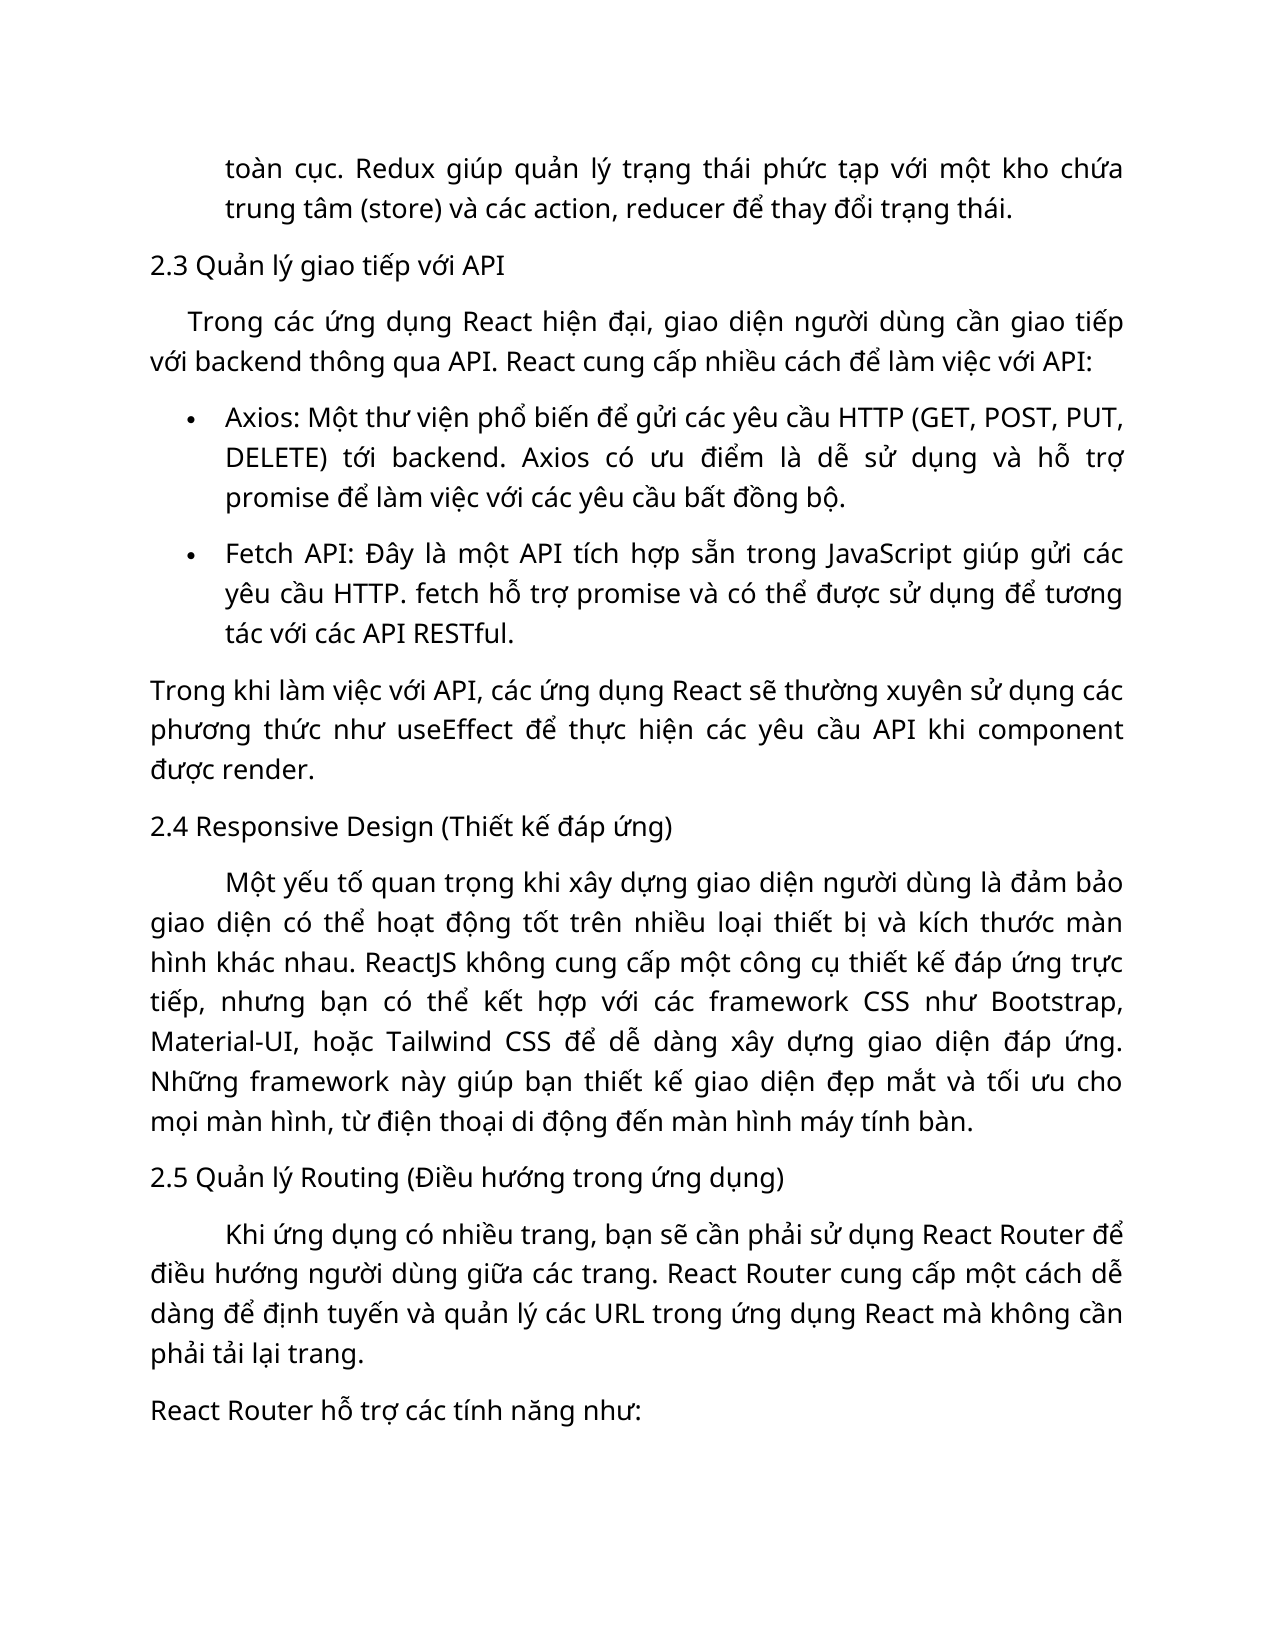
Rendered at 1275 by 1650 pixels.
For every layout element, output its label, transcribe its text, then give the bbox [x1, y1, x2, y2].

text 2.5 Quản lý Routing (Điều hướng trong ứng dụng) [150, 1159, 1125, 1196]
text Trong các ứng dụng React hiện đại, giao diện người dùng cần giao tiếp với backend thông qua API. React cung cấp nhiều cách để làm việc với API: [150, 303, 1125, 379]
text React Router hỗ trợ các tính năng như: [150, 1391, 1125, 1428]
text Một yếu tố quan trọng khi xây dựng giao diện người dùng là đảm bảo giao diện có thể hoạt động tốt trên nhiều loại thiết bị và kích thước màn hình khác nhau. ReactJS không cung cấp một công cụ thiết kế đáp ứng trực tiếp, nhưng bạn có thể kết hợp với các framework CSS như Bootstrap, Material-UI, hoặc Tailwind CSS để dễ dàng xây dựng giao diện đáp ứng. Những framework này giúp bạn thiết kế giao diện đẹp mắt và tối ưu cho mọi màn hình, từ điện thoại di động đến màn hình máy tính bàn. [150, 863, 1125, 1139]
list Fetch API: Đây là một API tích hợp sẵn trong JavaScript giúp gửi các yêu cầu HTTP. fetch hỗ trợ promise và có thể được sử dụng để tương tác với các API RESTful. [187, 535, 1125, 651]
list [187, 150, 1125, 227]
text 2.4 Responsive Design (Thiết kế đáp ứng) [150, 807, 1125, 844]
list Axios: Một thư viện phổ biến để gửi các yêu cầu HTTP (GET, POST, PUT, DELETE) tới backend. Axios có ưu điểm là dễ sử dụng và hỗ trợ promise để làm việc với các yêu cầu bất đồng bộ. [187, 399, 1125, 515]
text Trong khi làm việc với API, các ứng dụng React sẽ thường xuyên sử dụng các phương thức như useEffect để thực hiện các yêu cầu API khi component được render. [150, 671, 1125, 787]
text Khi ứng dụng có nhiều trang, bạn sẽ cần phải sử dụng React Router để điều hướng người dùng giữa các trang. React Router cung cấp một cách dễ dàng để định tuyến và quản lý các URL trong ứng dụng React mà không cần phải tải lại trang. [150, 1215, 1125, 1371]
text 2.3 Quản lý giao tiếp với API [150, 246, 1125, 283]
